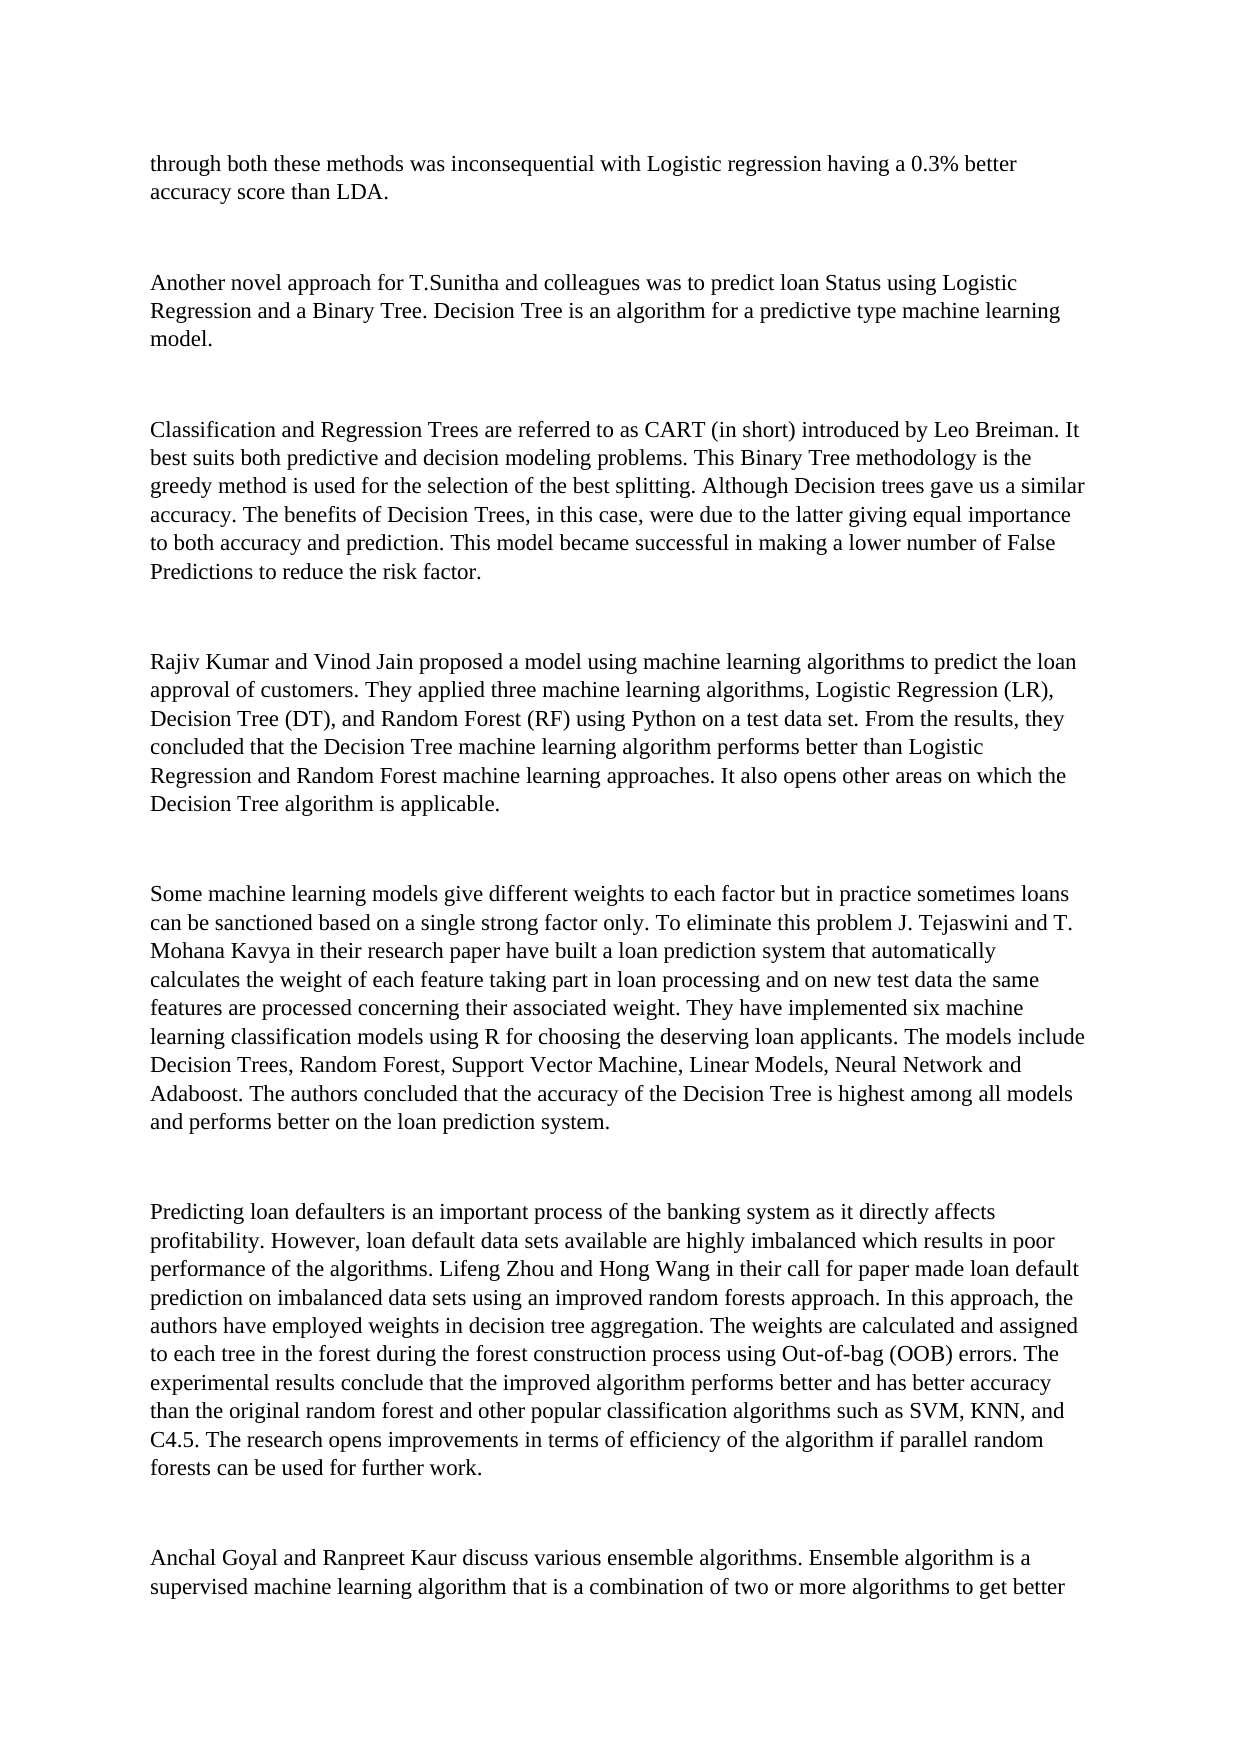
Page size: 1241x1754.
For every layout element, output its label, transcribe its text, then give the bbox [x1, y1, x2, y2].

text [150, 1544, 1090, 1599]
text Rajiv Kumar and Vinod Jain proposed a model using machine learning algorithms to predict the loan approval of customers. They applied three machine learning algorithms, Logistic Regression (LR), Decision Tree (DT), and Random Forest (RF) using Python on a test data set. From the results, they concluded that the Decision Tree machine learning algorithm performs better than Logistic Regression and Random Forest machine learning approaches. It also opens other areas on which the Decision Tree algorithm is applicable. [150, 648, 1090, 817]
text Some machine learning models give different weights to each factor but in practice sometimes loans can be sanctioned based on a single strong factor only. To eliminate this problem J. Tejaswini and T. Mohana Kavya in their research paper have built a loan prediction system that automatically calculates the weight of each feature taking part in loan processing and on new test data the same features are processed concerning their associated weight. They have implemented six machine learning classification models using R for choosing the deserving loan applicants. The models include Decision Trees, Random Forest, Support Vector Machine, Linear Models, Neural Network and Adaboost. The authors concluded that the accuracy of the Decision Tree is highest among all models and performs better on the loan prediction system. [150, 881, 1090, 1134]
text Predicting loan defaulters is an important process of the banking system as it directly affects profitability. However, loan default data sets available are highly imbalanced which results in poor performance of the algorithms. Lifeng Zhou and Hong Wang in their call for paper made loan default prediction on imbalanced data sets using an improved random forests approach. In this approach, the authors have employed weights in decision tree aggregation. The weights are calculated and assigned to each tree in the forest during the forest construction process using Out-of-bag (OOB) errors. The experimental results conclude that the improved algorithm performs better and has better accuracy than the original random forest and other popular classification algorithms such as SVM, KNN, and C4.5. The research opens improvements in terms of efficiency of the algorithm if parallel random forests can be used for further work. [150, 1198, 1090, 1481]
text Classification and Regression Trees are referred to as CART (in short) introduced by Leo Breiman. It best suits both predictive and decision modeling problems. This Binary Tree methodology is the greedy method is used for the selection of the best splitting. Although Decision trees gave us a similar accuracy. The benefits of Decision Trees, in this case, were due to the latter giving equal importance to both accuracy and prediction. This model became successful in making a lower number of False Predictions to reduce the risk factor. [150, 416, 1090, 584]
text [150, 150, 1090, 205]
text Another novel approach for T.Sunitha and colleagues was to predict loan Status using Logistic Regression and a Binary Tree. Decision Tree is an algorithm for a predictive type machine learning model. [150, 269, 1090, 352]
